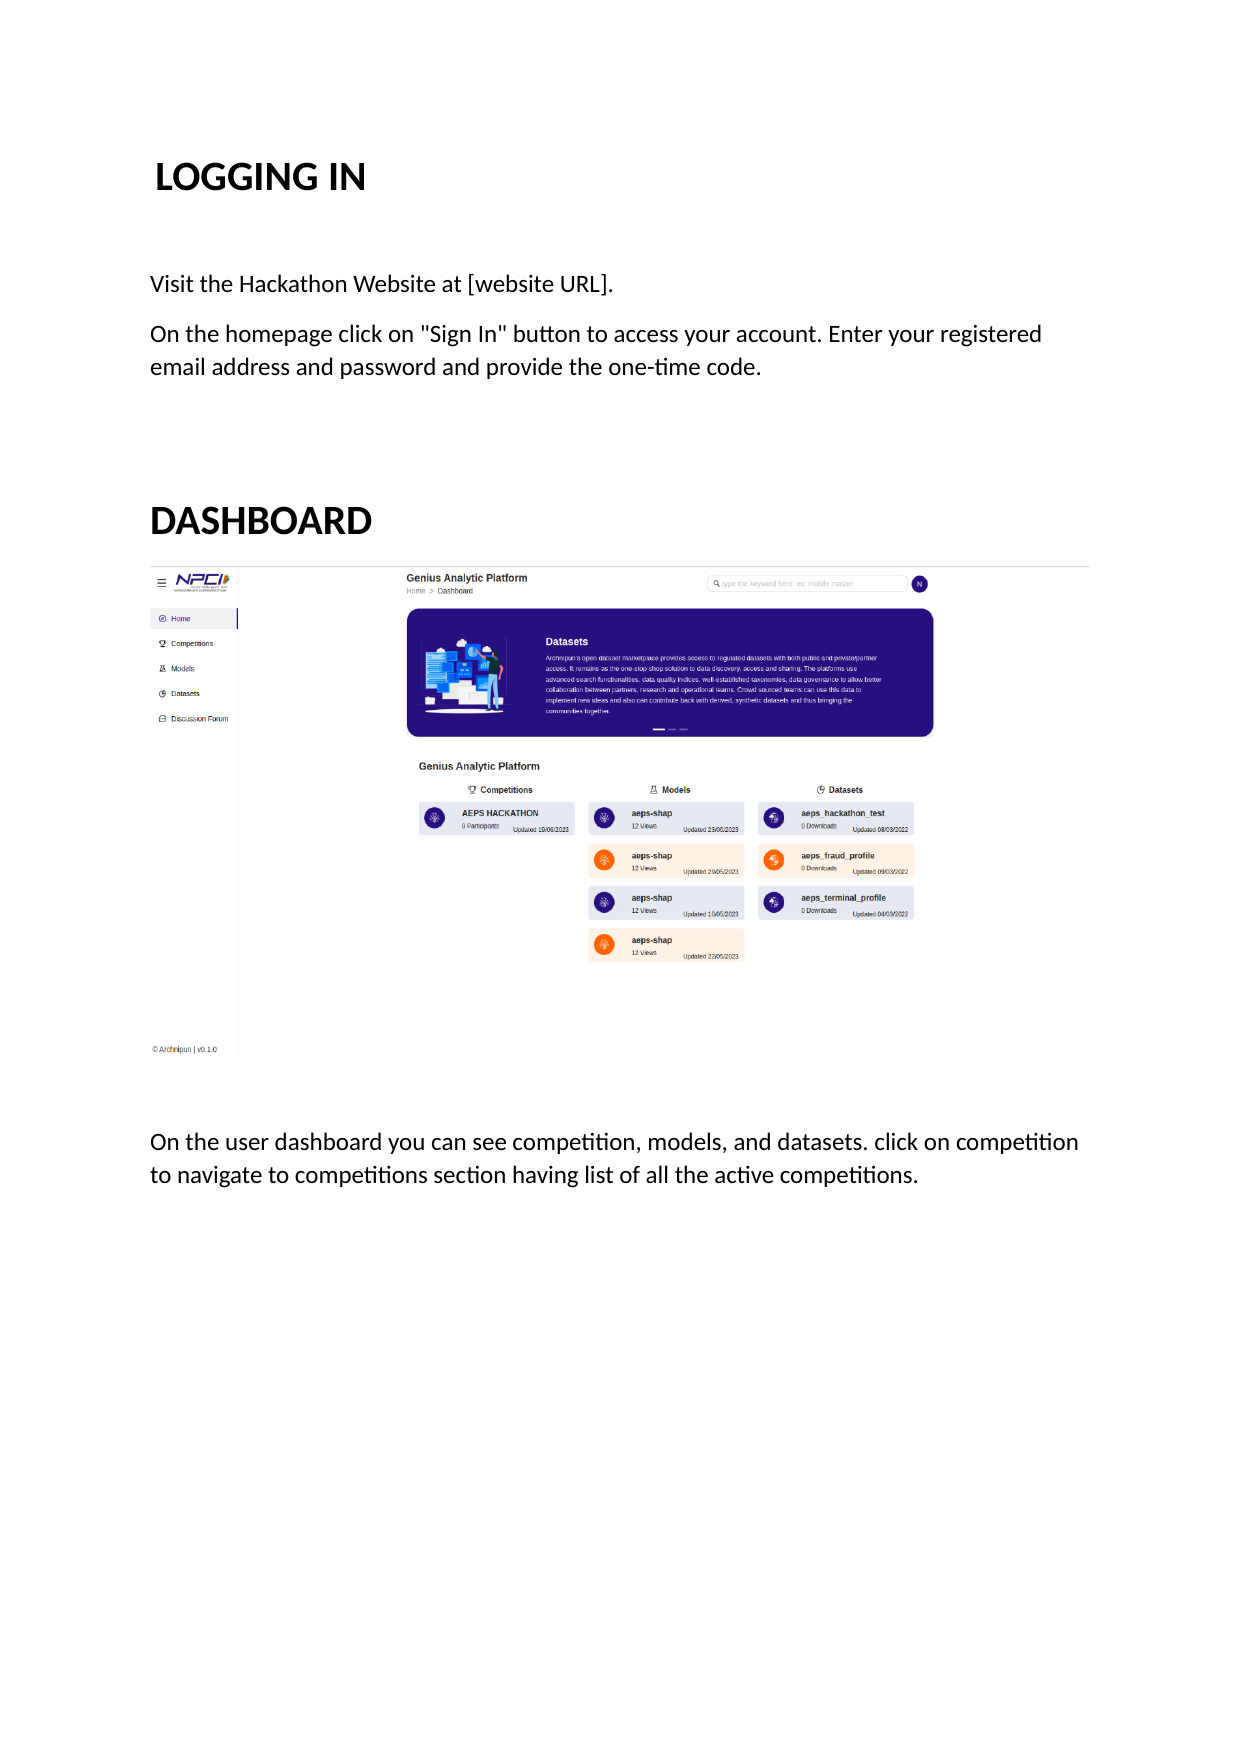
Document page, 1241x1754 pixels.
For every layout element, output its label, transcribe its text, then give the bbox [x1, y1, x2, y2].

picture [150, 565, 1091, 1061]
text Visit the Hackathon Website at [website URL]. [150, 268, 1090, 299]
text LOGGING IN [150, 150, 1090, 201]
text DASHBOARD [150, 494, 1090, 545]
text On the homepage click on "Sign In" button to access your account. Enter your registered email address and password and provide the one-time code. [150, 318, 1090, 381]
text On the user dashboard you can see competition, models, and datasets. click on competition to navigate to competitions section having list of all the active competitions. [150, 1126, 1090, 1189]
